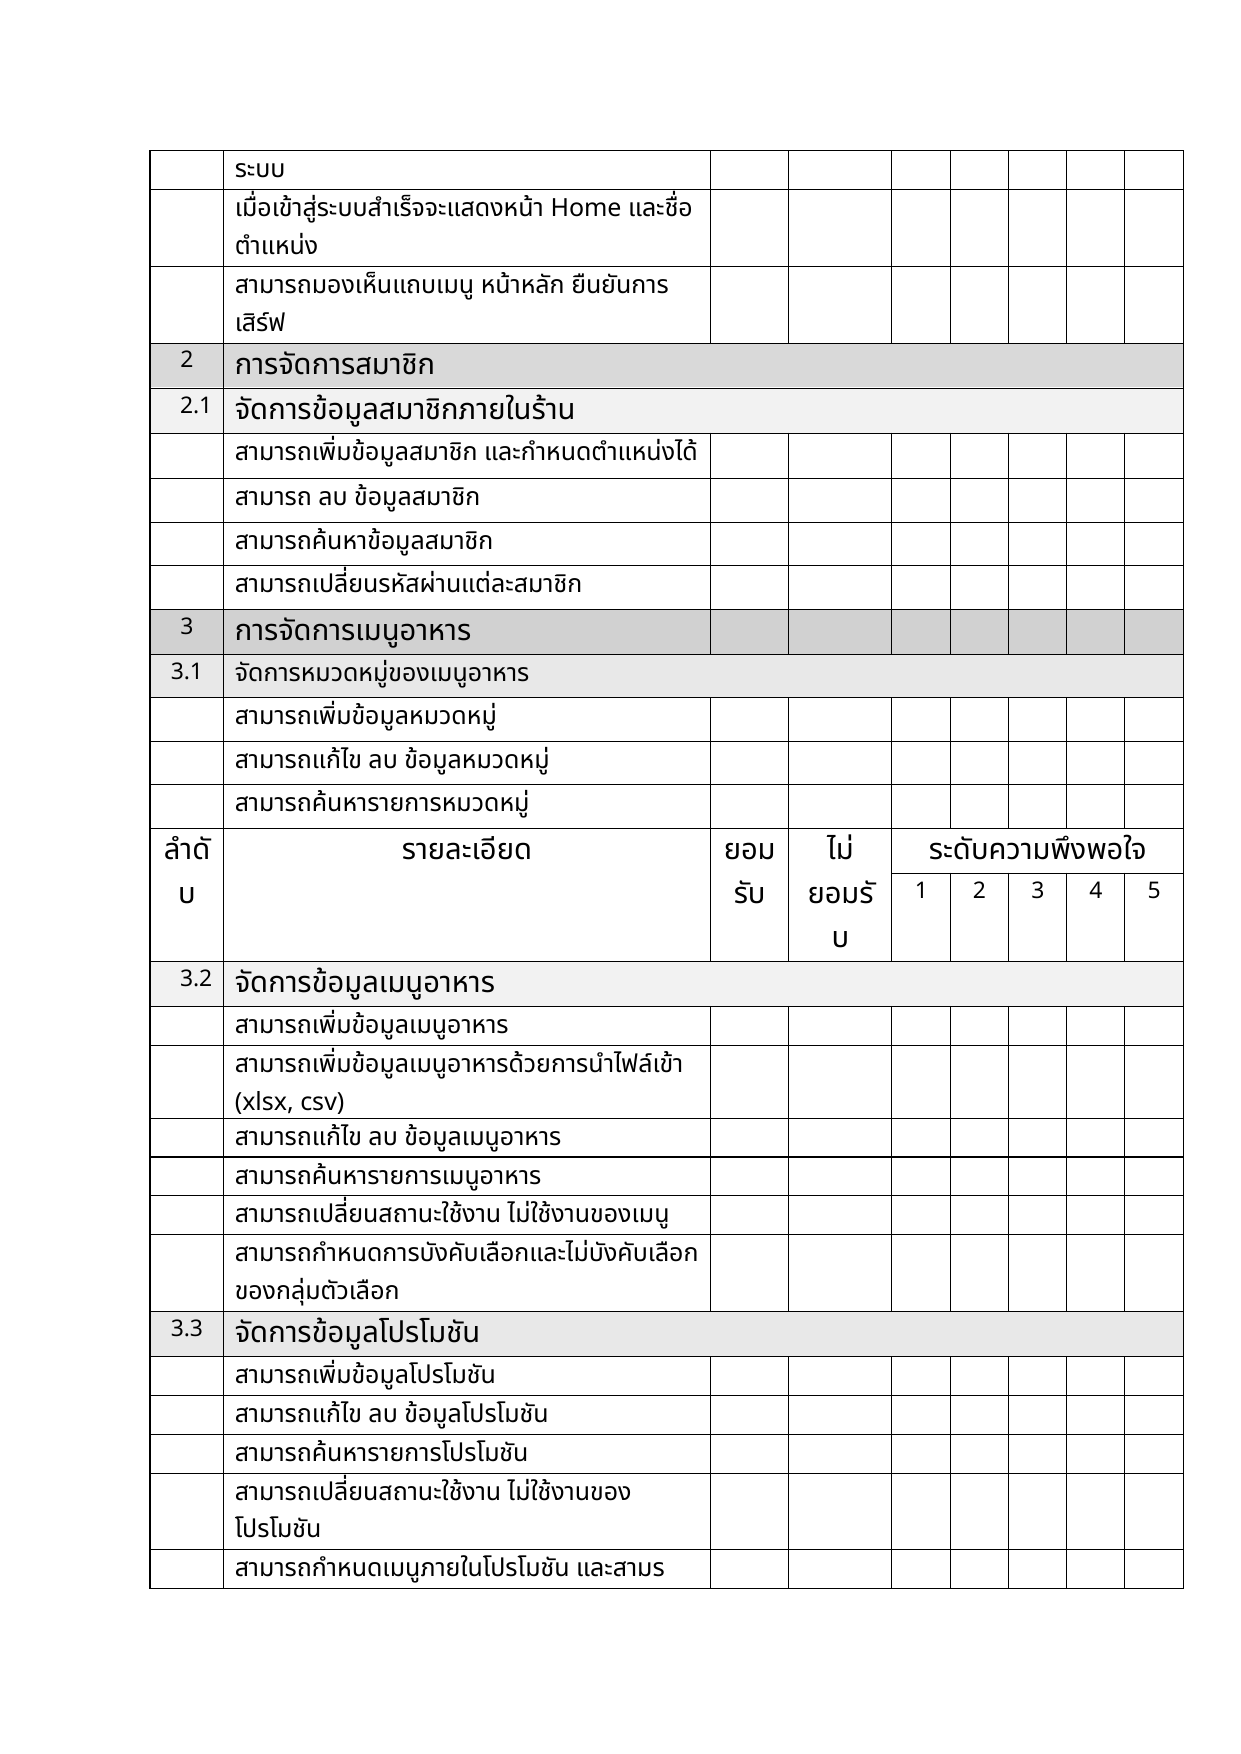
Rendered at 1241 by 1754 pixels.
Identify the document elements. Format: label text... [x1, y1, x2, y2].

table_cell สามารถค้นหารายการเมนูอาหาร [224, 1158, 710, 1195]
table_cell [1125, 785, 1183, 827]
table_cell [789, 785, 891, 827]
table_cell [1009, 566, 1066, 609]
table_cell สามารถเปลี่ยนรหัสผ่านแต่ละสมาชิก [224, 566, 710, 609]
table_cell [1009, 698, 1066, 741]
table_cell [711, 434, 788, 478]
table_cell [711, 1196, 788, 1234]
table_cell 3.2 [151, 962, 223, 1006]
table_cell [1125, 1158, 1183, 1195]
table_cell [151, 1474, 223, 1549]
table_cell [1009, 267, 1066, 342]
table_cell [151, 1158, 223, 1195]
table_cell [789, 267, 891, 342]
table_cell [151, 742, 223, 784]
table_cell [1009, 610, 1066, 654]
table_cell [892, 1235, 950, 1311]
table_cell 3 [1009, 874, 1066, 961]
table_cell [892, 1119, 950, 1156]
table_cell [951, 1196, 1008, 1234]
table_cell [711, 1235, 788, 1311]
table_cell ลำดับ [151, 829, 223, 961]
table_cell 3.1 [151, 655, 223, 697]
table_cell [1125, 1119, 1183, 1156]
table_cell ไม่ยอมรับ [789, 829, 891, 961]
table_cell สามารถเพิ่มข้อมูลเมนูอาหาร [224, 1007, 710, 1045]
table_cell [151, 1007, 223, 1045]
table_cell สามารถค้นหารายการหมวดหมู่ [224, 785, 710, 827]
table_cell สามารถค้นหารายการโปรโมชัน [224, 1435, 710, 1472]
table_cell [951, 190, 1008, 266]
table_cell [1067, 479, 1124, 522]
table_cell [151, 698, 223, 741]
table_cell สามารถเพิ่มข้อมูลโปรโมชัน [224, 1357, 710, 1395]
table_cell [1009, 1119, 1066, 1156]
table_cell [151, 1396, 223, 1434]
table_cell [1067, 1196, 1124, 1234]
table_cell [951, 742, 1008, 784]
table_cell 3.3 [151, 1312, 223, 1356]
table_cell [789, 1119, 891, 1156]
table_cell [789, 1435, 891, 1472]
table_cell [1067, 610, 1124, 654]
table_cell [892, 434, 950, 478]
table_cell [711, 190, 788, 266]
table_cell [711, 523, 788, 565]
table_cell สามารถเปลี่ยนสถานะใช้งาน ไม่ใช้งานของเมนู [224, 1196, 710, 1234]
table_cell [789, 479, 891, 522]
table_cell [789, 1357, 891, 1395]
table_cell [711, 1474, 788, 1549]
table_cell สามารถเปลี่ยนสถานะใช้งาน ไม่ใช้งานของโปรโมชัน [224, 1474, 710, 1549]
table_cell [151, 566, 223, 609]
table_cell [789, 698, 891, 741]
table_cell [951, 1435, 1008, 1472]
table_cell [711, 479, 788, 522]
table_cell [1125, 698, 1183, 741]
table_cell [711, 1357, 788, 1395]
table_cell [789, 566, 891, 609]
table_cell [1009, 742, 1066, 784]
table_cell [1067, 1046, 1124, 1118]
table_cell [892, 1158, 950, 1195]
table_cell สามารถเพิ่มข้อมูลหมวดหมู่ [224, 698, 710, 741]
table_cell [1009, 1396, 1066, 1434]
table_cell [1009, 1550, 1066, 1588]
table_cell [892, 523, 950, 565]
table_cell [1125, 1007, 1183, 1045]
table_cell [951, 523, 1008, 565]
table_cell [1009, 1046, 1066, 1118]
table_cell รายละเอียด [224, 829, 710, 961]
table_cell 1 [892, 874, 950, 961]
table_cell [1067, 1474, 1124, 1549]
table_cell [892, 1007, 950, 1045]
table_cell [789, 434, 891, 478]
table_cell [1009, 1196, 1066, 1234]
table_cell การจัดการเมนูอาหาร [224, 610, 710, 654]
table_cell [151, 1235, 223, 1311]
table_cell [711, 1119, 788, 1156]
table_cell [892, 190, 950, 266]
table_cell [1125, 267, 1183, 342]
table_cell [1009, 190, 1066, 266]
table_cell 2 [151, 344, 223, 387]
table_cell [151, 1435, 223, 1472]
table_cell ยอมรับ [711, 829, 788, 961]
table_cell [1009, 1235, 1066, 1311]
table_cell [1009, 785, 1066, 827]
table_cell [951, 1119, 1008, 1156]
table_cell [1125, 1357, 1183, 1395]
table_cell [1009, 434, 1066, 478]
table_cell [224, 1550, 710, 1588]
table_cell [1125, 610, 1183, 654]
table_cell [1067, 1550, 1124, 1588]
table_cell [951, 1474, 1008, 1549]
table_cell [789, 1396, 891, 1434]
table_cell [711, 1550, 788, 1588]
table_cell [789, 1235, 891, 1311]
table_cell [892, 698, 950, 741]
table_cell [892, 151, 950, 189]
table_cell [892, 566, 950, 609]
table_cell [151, 190, 223, 266]
table_cell [1009, 1435, 1066, 1472]
table_cell สามารถแก้ไข ลบ ข้อมูลหมวดหมู่ [224, 742, 710, 784]
table_cell 2 [951, 874, 1008, 961]
table_cell [1009, 1474, 1066, 1549]
table_cell [951, 1007, 1008, 1045]
table_cell [789, 1550, 891, 1588]
table_cell [151, 1357, 223, 1395]
table_cell [1125, 1435, 1183, 1472]
table_cell [1067, 1007, 1124, 1045]
table_cell สามารถ ลบ ข้อมูลสมาชิก [224, 479, 710, 522]
table_cell [1067, 190, 1124, 266]
table_cell [1009, 1357, 1066, 1395]
table_cell [1009, 523, 1066, 565]
table_cell 3 [151, 610, 223, 654]
table_cell สามารถค้นหาข้อมูลสมาชิก [224, 523, 710, 565]
table_cell [892, 785, 950, 827]
table_cell [151, 151, 223, 189]
table_cell [951, 267, 1008, 342]
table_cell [224, 151, 710, 189]
table_cell 5 [1125, 874, 1183, 961]
table_cell [892, 610, 950, 654]
table_cell [1067, 151, 1124, 189]
table_cell [951, 1396, 1008, 1434]
table_cell [151, 1196, 223, 1234]
table_cell [951, 1357, 1008, 1395]
table_cell [951, 1235, 1008, 1311]
table_cell [711, 1396, 788, 1434]
table_cell [951, 698, 1008, 741]
table_cell [1067, 698, 1124, 741]
table_cell [951, 785, 1008, 827]
table_cell [789, 190, 891, 266]
table_cell [151, 479, 223, 522]
table_cell [951, 479, 1008, 522]
table_cell [711, 566, 788, 609]
table_cell [151, 1550, 223, 1588]
table_cell ระดับความพึงพอใจ [892, 829, 1183, 873]
table_cell [789, 1474, 891, 1549]
table_cell [1067, 1119, 1124, 1156]
table_cell 4 [1067, 874, 1124, 961]
table_cell จัดการข้อมูลสมาชิกภายในร้าน [224, 389, 1183, 433]
table_cell [151, 1046, 223, 1118]
table_cell [1009, 1158, 1066, 1195]
table_cell [789, 610, 891, 654]
table_cell [151, 785, 223, 827]
table_cell [1067, 1357, 1124, 1395]
table_cell [951, 1158, 1008, 1195]
table_cell [711, 610, 788, 654]
table_cell [151, 1119, 223, 1156]
table_cell การจัดการสมาชิก [224, 344, 1183, 387]
table_cell จัดการหมวดหมู่ของเมนูอาหาร [224, 655, 1183, 697]
table_cell [1067, 434, 1124, 478]
table_cell [892, 1435, 950, 1472]
table_cell [789, 742, 891, 784]
table_cell [1009, 1007, 1066, 1045]
table_cell [711, 742, 788, 784]
table_cell [711, 1007, 788, 1045]
table_cell สามารถมองเห็นแถบเมนู หน้าหลัก ยืนยันการเสิร์ฟ [224, 267, 710, 342]
table_cell [789, 1046, 891, 1118]
table_cell [1125, 1474, 1183, 1549]
table_cell [1125, 566, 1183, 609]
table_cell [1067, 523, 1124, 565]
table_cell [711, 267, 788, 342]
table_cell [951, 1550, 1008, 1588]
table_cell [951, 1046, 1008, 1118]
table_cell [1067, 566, 1124, 609]
table_cell [892, 1474, 950, 1549]
table_cell สามารถกำหนดการบังคับเลือกและไม่บังคับเลือกของกลุ่มตัวเลือก [224, 1235, 710, 1311]
table_cell [711, 1435, 788, 1472]
table_cell [892, 1046, 950, 1118]
table_cell [1067, 1435, 1124, 1472]
table_cell [951, 566, 1008, 609]
table_cell จัดการข้อมูลเมนูอาหาร [224, 962, 1183, 1006]
table_cell [1125, 151, 1183, 189]
table_cell 2.1 [151, 389, 223, 433]
table_cell [1067, 1158, 1124, 1195]
table_cell [951, 434, 1008, 478]
table_cell [789, 151, 891, 189]
table_cell [711, 785, 788, 827]
table_cell [892, 479, 950, 522]
table_cell [951, 151, 1008, 189]
table_cell [151, 434, 223, 478]
table_cell [1125, 479, 1183, 522]
table_cell [1009, 479, 1066, 522]
table_cell [1067, 1396, 1124, 1434]
table_cell [1125, 190, 1183, 266]
table_cell สามารถเพิ่มข้อมูลเมนูอาหารด้วยการนำไฟล์เข้า (xlsx, csv) [224, 1046, 710, 1118]
table_cell [951, 610, 1008, 654]
table_cell [711, 1046, 788, 1118]
table_cell [892, 1196, 950, 1234]
table_cell [1009, 151, 1066, 189]
table_cell สามารถแก้ไข ลบ ข้อมูลเมนูอาหาร [224, 1119, 710, 1156]
table_cell [151, 523, 223, 565]
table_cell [224, 190, 710, 266]
table_cell [1125, 523, 1183, 565]
table_cell สามารถแก้ไข ลบ ข้อมูลโปรโมชัน [224, 1396, 710, 1434]
table_cell [789, 523, 891, 565]
table_cell [1125, 1550, 1183, 1588]
table_cell [1067, 742, 1124, 784]
table_cell [1125, 434, 1183, 478]
table_cell [789, 1007, 891, 1045]
table_cell สามารถเพิ่มข้อมูลสมาชิก และกำหนดตำแหน่งได้ [224, 434, 710, 478]
table_cell [789, 1196, 891, 1234]
table_cell [789, 1158, 891, 1195]
table_cell [1125, 742, 1183, 784]
table_cell [892, 1550, 950, 1588]
table_cell [1125, 1046, 1183, 1118]
table_cell [711, 698, 788, 741]
table_cell [711, 1158, 788, 1195]
table_cell [1125, 1396, 1183, 1434]
table_cell จัดการข้อมูลโปรโมชัน [224, 1312, 1183, 1356]
table_cell [1067, 267, 1124, 342]
table_cell [892, 267, 950, 342]
table_cell [711, 151, 788, 189]
table_cell [892, 1396, 950, 1434]
table_cell [1067, 1235, 1124, 1311]
table_cell [1067, 785, 1124, 827]
table_cell [1125, 1235, 1183, 1311]
table_cell [1125, 1196, 1183, 1234]
table_cell [892, 1357, 950, 1395]
table_cell [892, 742, 950, 784]
table_cell [151, 267, 223, 342]
